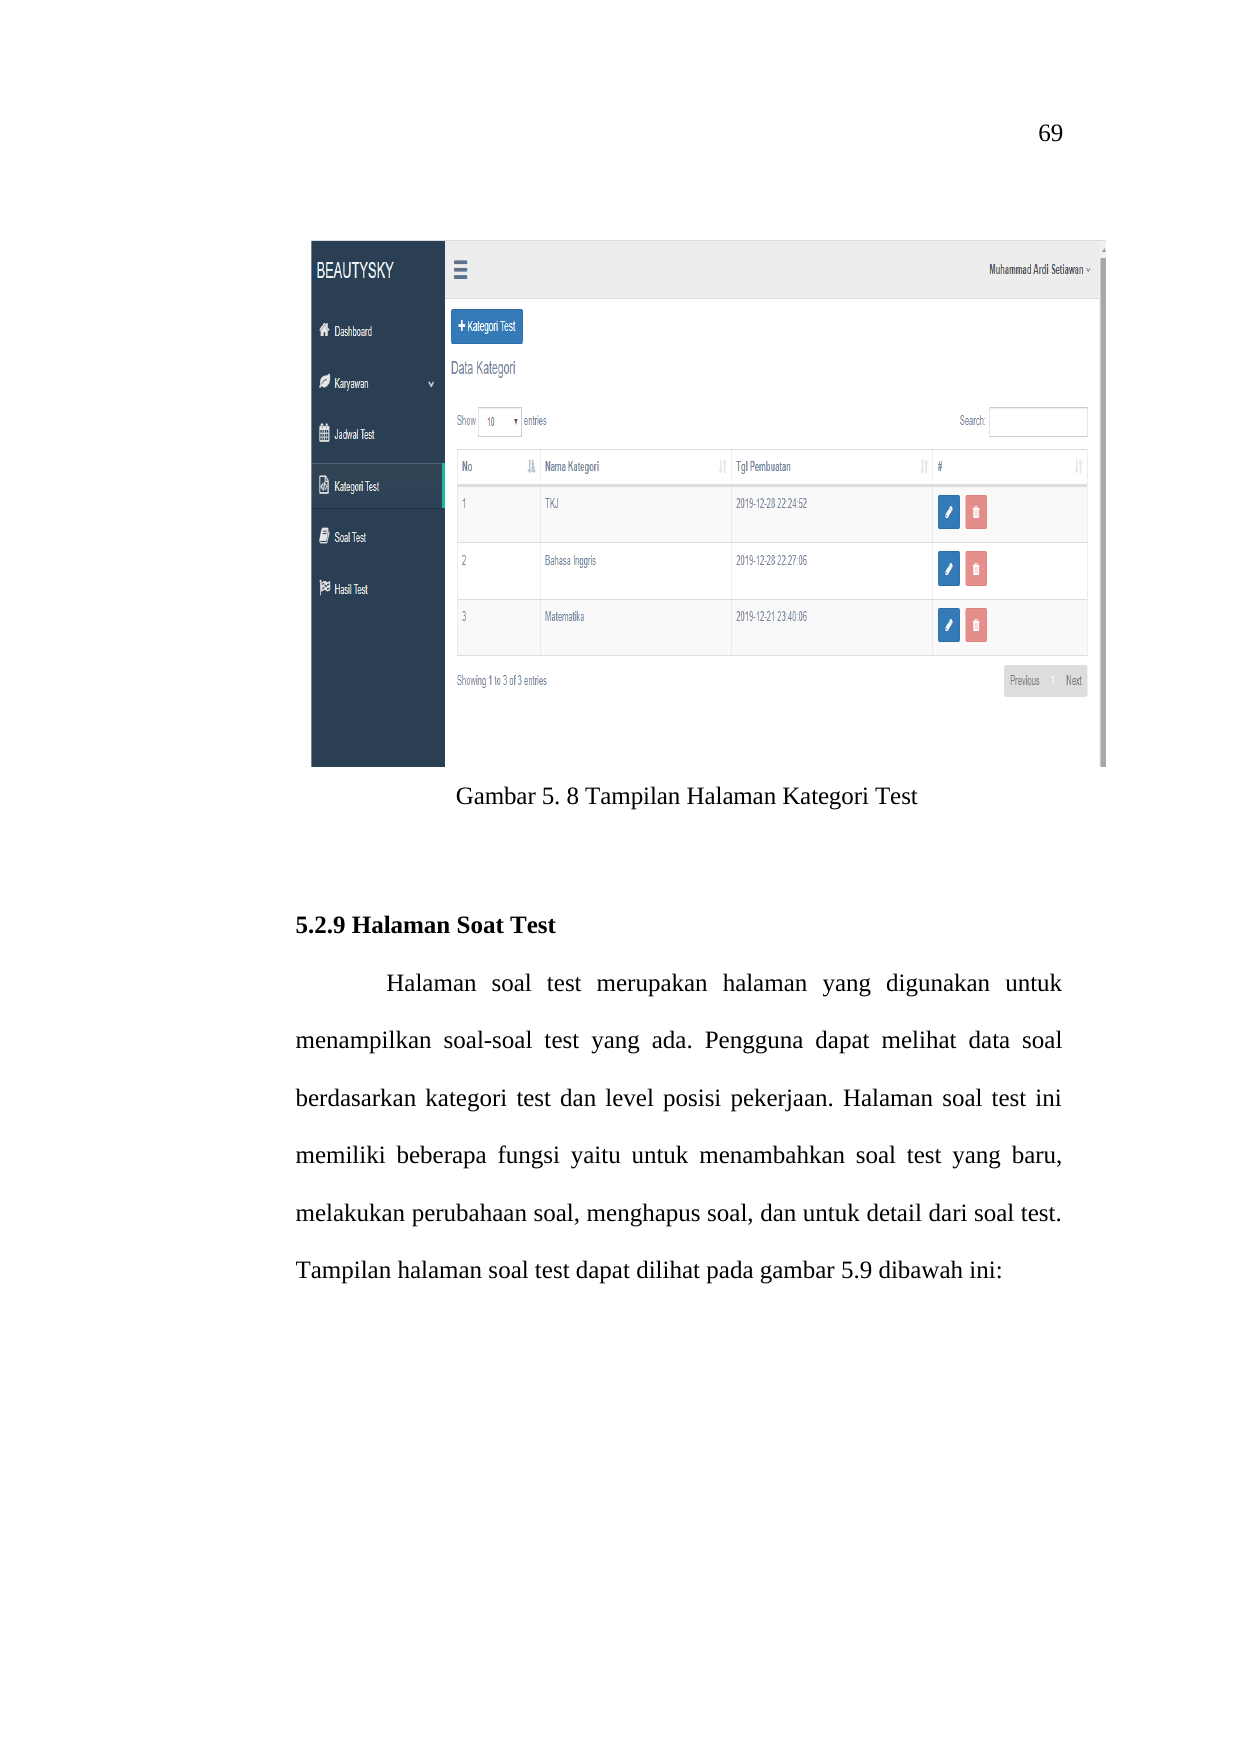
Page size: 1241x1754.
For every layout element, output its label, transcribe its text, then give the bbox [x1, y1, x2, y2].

subtitle Halaman soal test merupakan halaman yang digunakan untuk menampilkan soal-soal test yang ada. Pengguna dapat melihat data soal berdasarkan kategori test dan level posisi pekerjaan. Halaman soal test ini memiliki beberapa fungsi yaitu untuk menambahkan soal test yang baru, melakukan perubahaan soal, menghapus soal, dan untuk detail dari soal test. Tampilan halaman soal test dapat dilihat pada gambar 5.9 dibawah ini: [295, 968, 1063, 1284]
text Gambar 5. 8 Tampilan Halaman Kategori Test [310, 781, 1063, 810]
picture [311, 236, 1106, 767]
subtitle 5.2.9 Halaman Soat Test [295, 911, 1063, 939]
